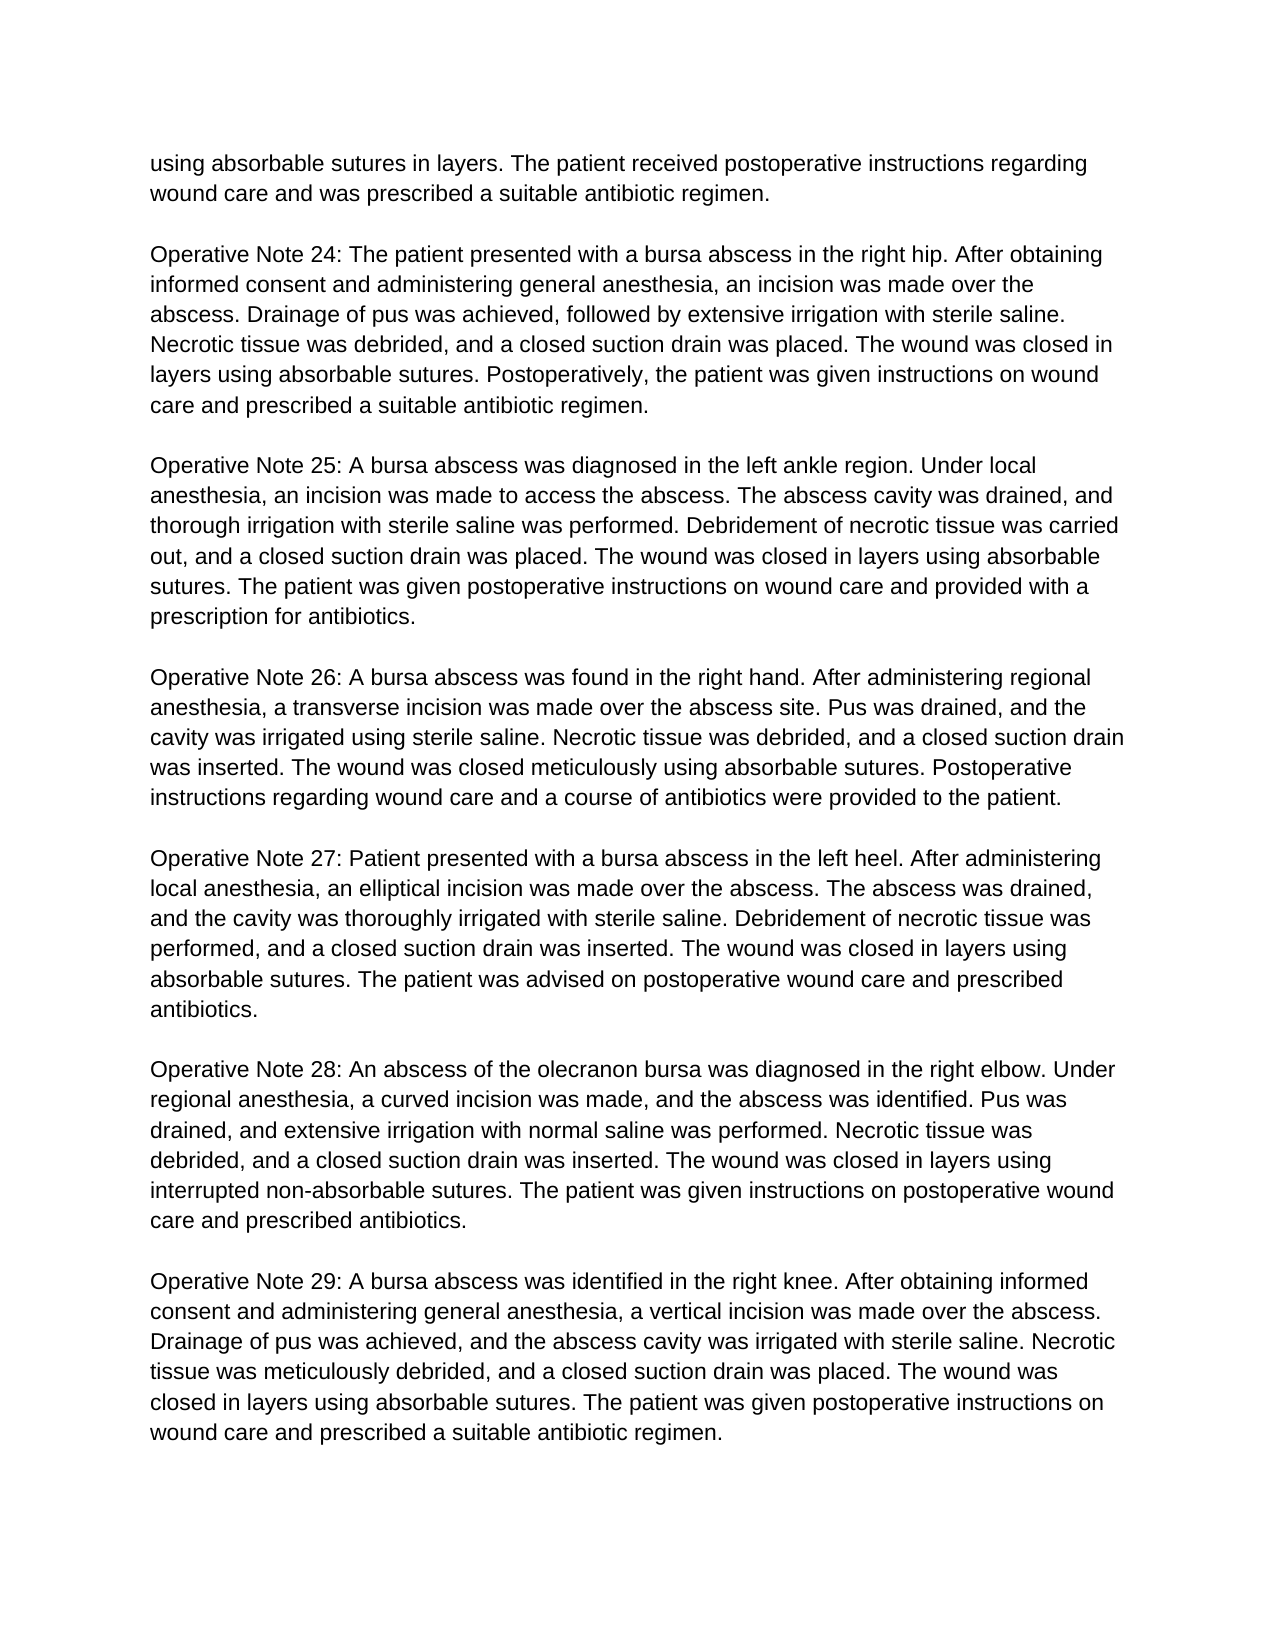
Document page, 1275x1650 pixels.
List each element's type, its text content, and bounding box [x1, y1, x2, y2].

text Operative Note 29: A bursa abscess was identified in the right knee. After obtaining informed consent and administering general anesthesia, a vertical incision was made over the abscess. Drainage of pus was achieved, and the abscess cavity was irrigated with sterile saline. Necrotic tissue was meticulously debrided, and a closed suction drain was placed. The wound was closed in layers using absorbable sutures. The patient was given postoperative instructions on wound care and prescribed a suitable antibiotic regimen. [150, 1268, 1125, 1445]
text Operative Note 24: The patient presented with a bursa abscess in the right hip. After obtaining informed consent and administering general anesthesia, an incision was made over the abscess. Drainage of pus was achieved, followed by extensive irrigation with sterile saline. Necrotic tissue was debrided, and a closed suction drain was placed. The wound was closed in layers using absorbable sutures. Postoperatively, the patient was given instructions on wound care and prescribed a suitable antibiotic regimen. [150, 241, 1125, 418]
text Operative Note 28: An abscess of the olecranon bursa was diagnosed in the right elbow. Under regional anesthesia, a curved incision was made, and the abscess was identified. Pus was drained, and extensive irrigation with normal saline was performed. Necrotic tissue was debrided, and a closed suction drain was inserted. The wound was closed in layers using interrupted non-absorbable sutures. The patient was given instructions on postoperative wound care and prescribed antibiotics. [150, 1056, 1125, 1234]
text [150, 150, 1125, 207]
text Operative Note 27: Patient presented with a bursa abscess in the left heel. After administering local anesthesia, an elliptical incision was made over the abscess. The abscess was drained, and the cavity was thoroughly irrigated with sterile saline. Debridement of necrotic tissue was performed, and a closed suction drain was inserted. The wound was closed in layers using absorbable sutures. The patient was advised on postoperative wound care and prescribed antibiotics. [150, 845, 1125, 1022]
text Operative Note 25: A bursa abscess was diagnosed in the left ankle region. Under local anesthesia, an incision was made to access the abscess. The abscess cavity was drained, and thorough irrigation with sterile saline was performed. Debridement of necrotic tissue was carried out, and a closed suction drain was placed. The wound was closed in layers using absorbable sutures. The patient was given postoperative instructions on wound care and provided with a prescription for antibiotics. [150, 452, 1125, 629]
text Operative Note 26: A bursa abscess was found in the right hand. After administering regional anesthesia, a transverse incision was made over the abscess site. Pus was drained, and the cavity was irrigated using sterile saline. Necrotic tissue was debrided, and a closed suction drain was inserted. The wound was closed meticulously using absorbable sutures. Postoperative instructions regarding wound care and a course of antibiotics were provided to the patient. [150, 663, 1125, 811]
